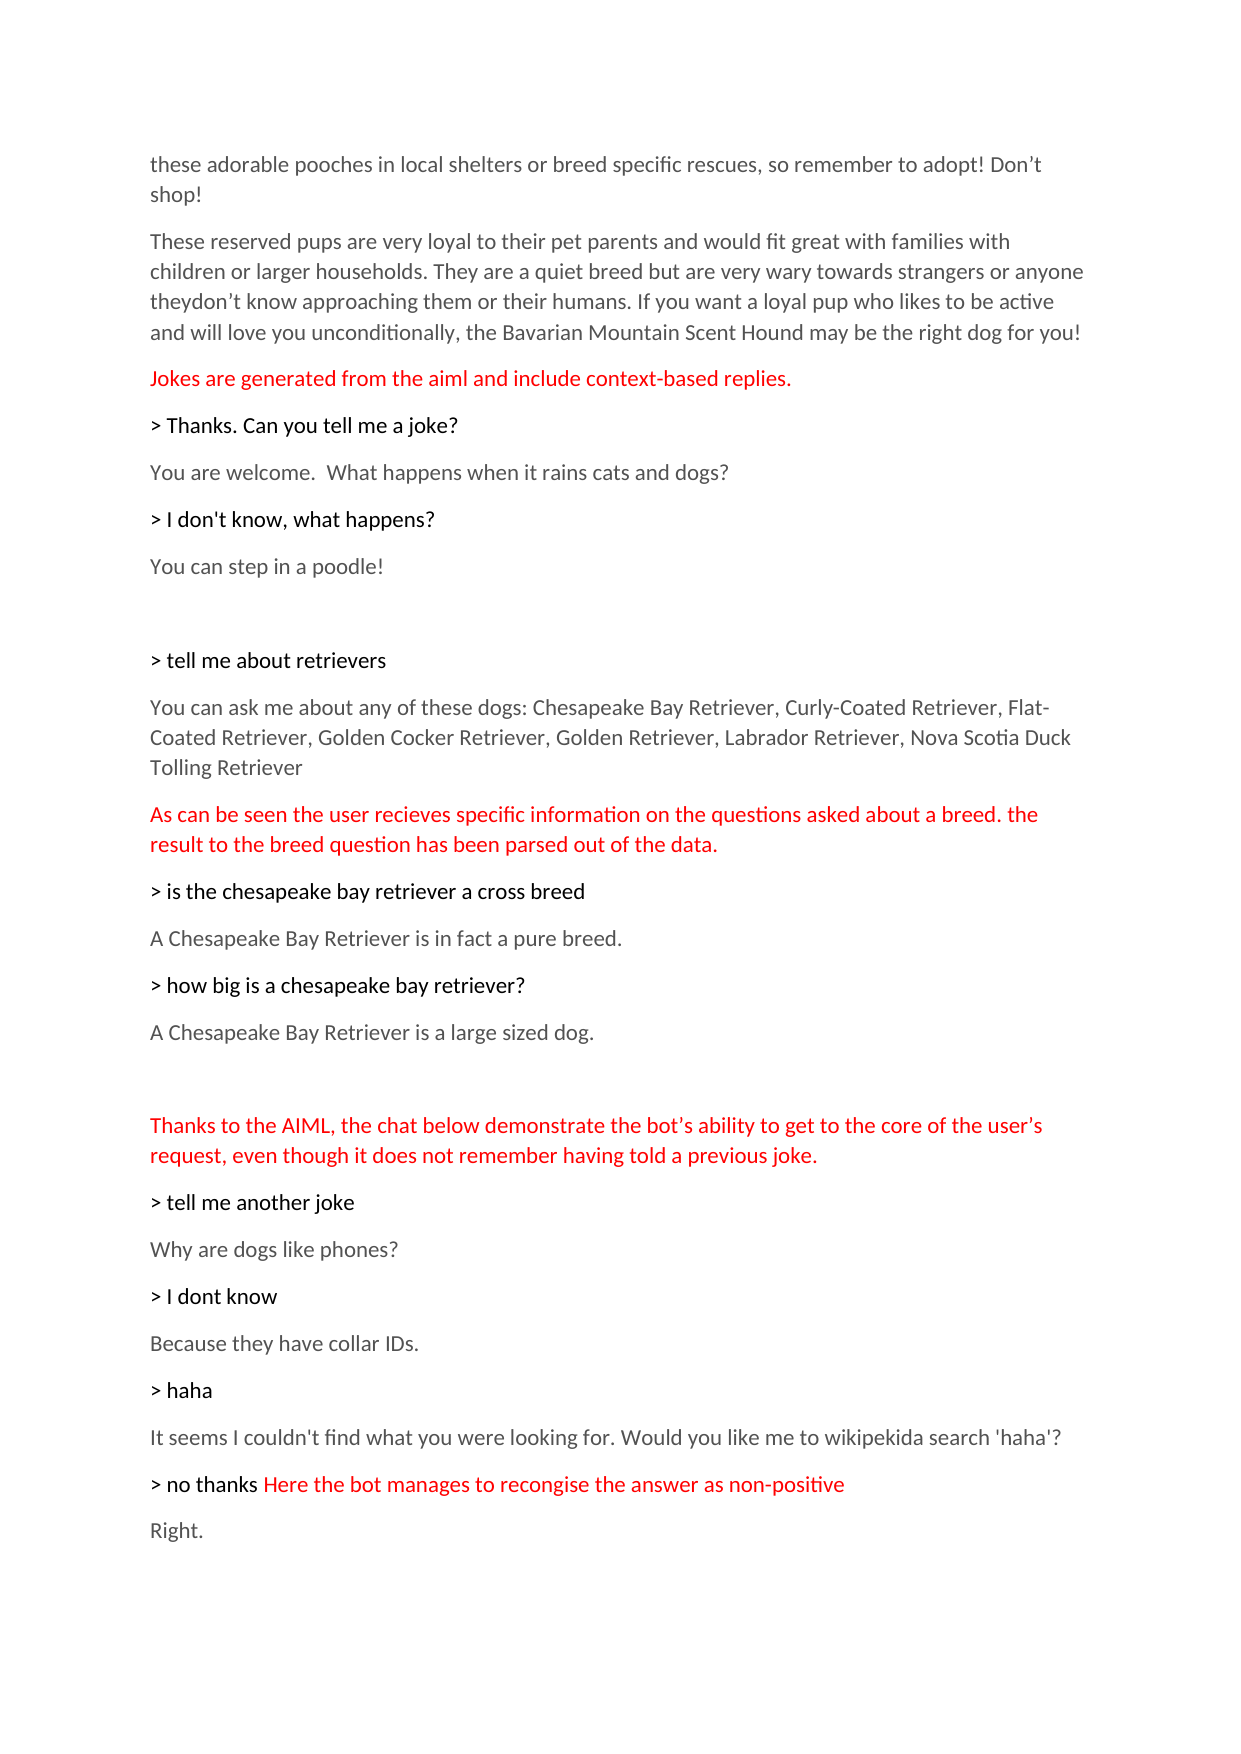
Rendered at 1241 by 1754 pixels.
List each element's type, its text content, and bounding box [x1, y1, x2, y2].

text You can step in a poodle! [150, 552, 1090, 580]
text > tell me about retrievers [150, 646, 1090, 674]
text These reserved pups are very loyal to their pet parents and would fit great with families with children or larger households. They are a quiet breed but are very wary towards strangers or anyone theydon’t know approaching them or their humans. If you want a loyal pup who likes to be active and will love you unconditionally, the Bavarian Mountain Scent Hound may be the right dog for you! [150, 227, 1090, 346]
text > I dont know [150, 1282, 1090, 1310]
text > Thanks. Can you tell me a joke? [150, 411, 1090, 439]
text > is the chesapeake bay retriever a cross breed [150, 877, 1090, 905]
text A Chesapeake Bay Retriever is in fact a pure breed. [150, 924, 1090, 952]
text > tell me another joke [150, 1188, 1090, 1217]
text Right. [150, 1517, 1090, 1545]
text Thanks to the AIML, the chat below demonstrate the bot’s ability to get to the core of the user’s request, even though it does not remember having told a previous joke. [150, 1111, 1090, 1170]
text > no thanks Here the bot manages to recongise the answer as non-positive [150, 1470, 1090, 1498]
text As can be seen the user recieves specific information on the questions asked about a breed. the result to the breed question has been parsed out of the data. [150, 800, 1090, 858]
text A Chesapeake Bay Retriever is a large sized dog. [150, 1018, 1090, 1046]
text Jokes are generated from the aiml and include context-based replies. [150, 364, 1090, 393]
text Why are dogs like phones? [150, 1235, 1090, 1263]
text > I don't know, what happens? [150, 505, 1090, 533]
text > haha [150, 1376, 1090, 1404]
text You are welcome. What happens when it rains cats and dogs? [150, 458, 1090, 486]
text You can ask me about any of these dogs: Chesapeake Bay Retriever, Curly-Coated Retriever, Flat-Coated Retriever, Golden Cocker Retriever, Golden Retriever, Labrador Retriever, Nova Scotia Duck Tolling Retriever [150, 693, 1090, 781]
text It seems I couldn't find what you were looking for. Would you like me to wikipekida search 'haha'? [150, 1423, 1090, 1451]
text Because they have collar IDs. [150, 1329, 1090, 1357]
text > how big is a chesapeake bay retriever? [150, 971, 1090, 999]
